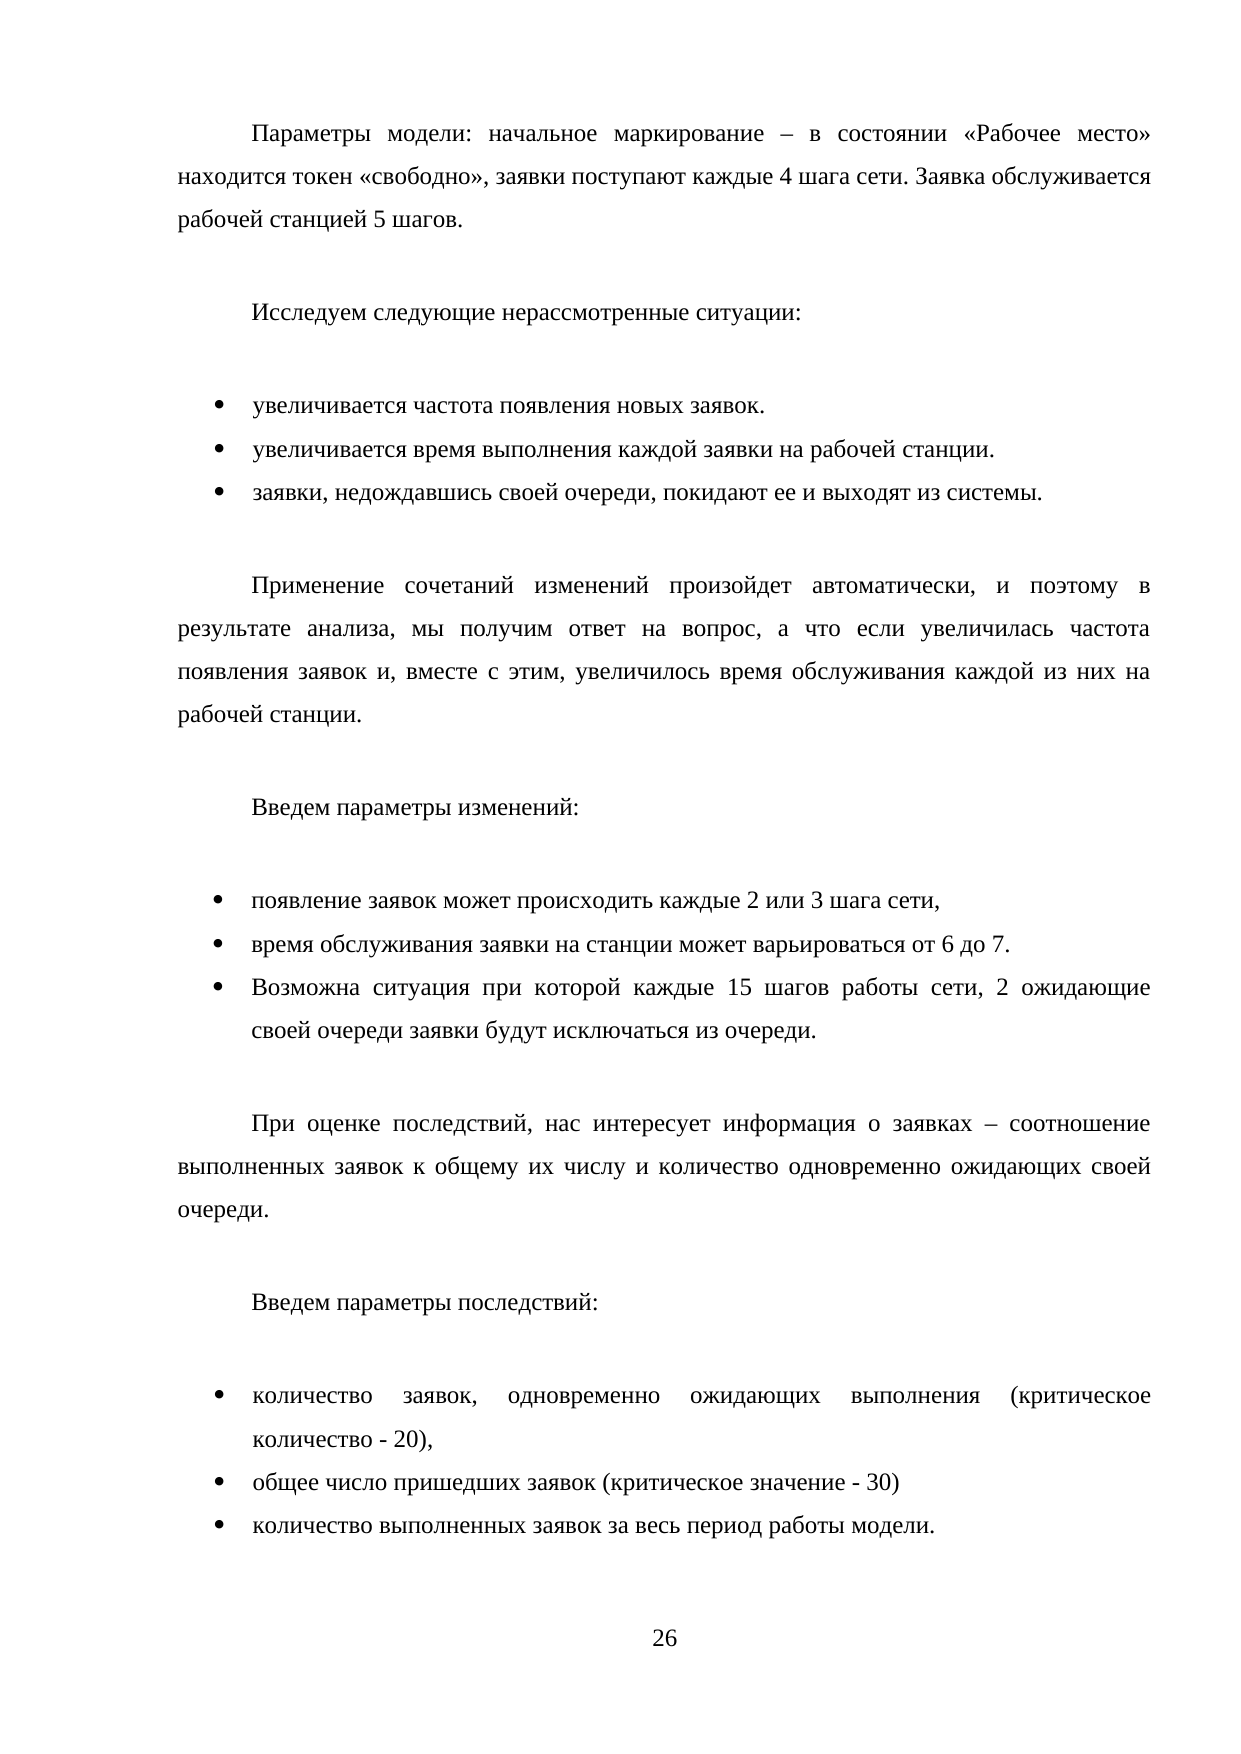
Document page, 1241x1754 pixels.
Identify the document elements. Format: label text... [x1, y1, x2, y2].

list увеличивается частота появления новых заявок. [215, 391, 1152, 419]
list время обслуживания заявки на станции может варьироваться от 6 до 7. [213, 929, 1152, 957]
text Параметры модели: начальное маркирование – в состоянии «Рабочее место» находится токен «свободно», заявки поступают каждые 4 шага сети. Заявка обслуживается рабочей станцией 5 шагов. [177, 118, 1152, 233]
text Введем параметры последствий: [177, 1287, 1152, 1316]
text Исследуем следующие нерассмотренные ситуации: [177, 297, 1152, 326]
list появление заявок может происходить каждые 2 или 3 шага сети, [213, 886, 1152, 914]
text Введем параметры изменений: [177, 792, 1152, 821]
list Возможна ситуация при которой каждые 15 шагов работы сети, 2 ожидающие своей очереди заявки будут исключаться из очереди. [213, 972, 1152, 1044]
list увеличивается время выполнения каждой заявки на рабочей станции. [215, 434, 1152, 462]
list заявки, недождавшись своей очереди, покидают ее и выходят из системы. [215, 477, 1152, 506]
text Применение сочетаний изменений произойдет автоматически, и поэтому в результате анализа, мы получим ответ на вопрос, а что если увеличилась частота появления заявок и, вместе с этим, увеличилось время обслуживания каждой из них на рабочей станции. [177, 570, 1152, 728]
list количество заявок, одновременно ожидающих выполнения (критическое количество - 20), [215, 1381, 1152, 1452]
list общее число пришедших заявок (критическое значение - 30) [215, 1467, 1152, 1496]
text При оценке последствий, нас интересует информация о заявках – соотношение выполненных заявок к общему их числу и количество одновременно ожидающих своей очереди. [177, 1108, 1152, 1223]
list количество выполненных заявок за весь период работы модели. [215, 1510, 1152, 1539]
